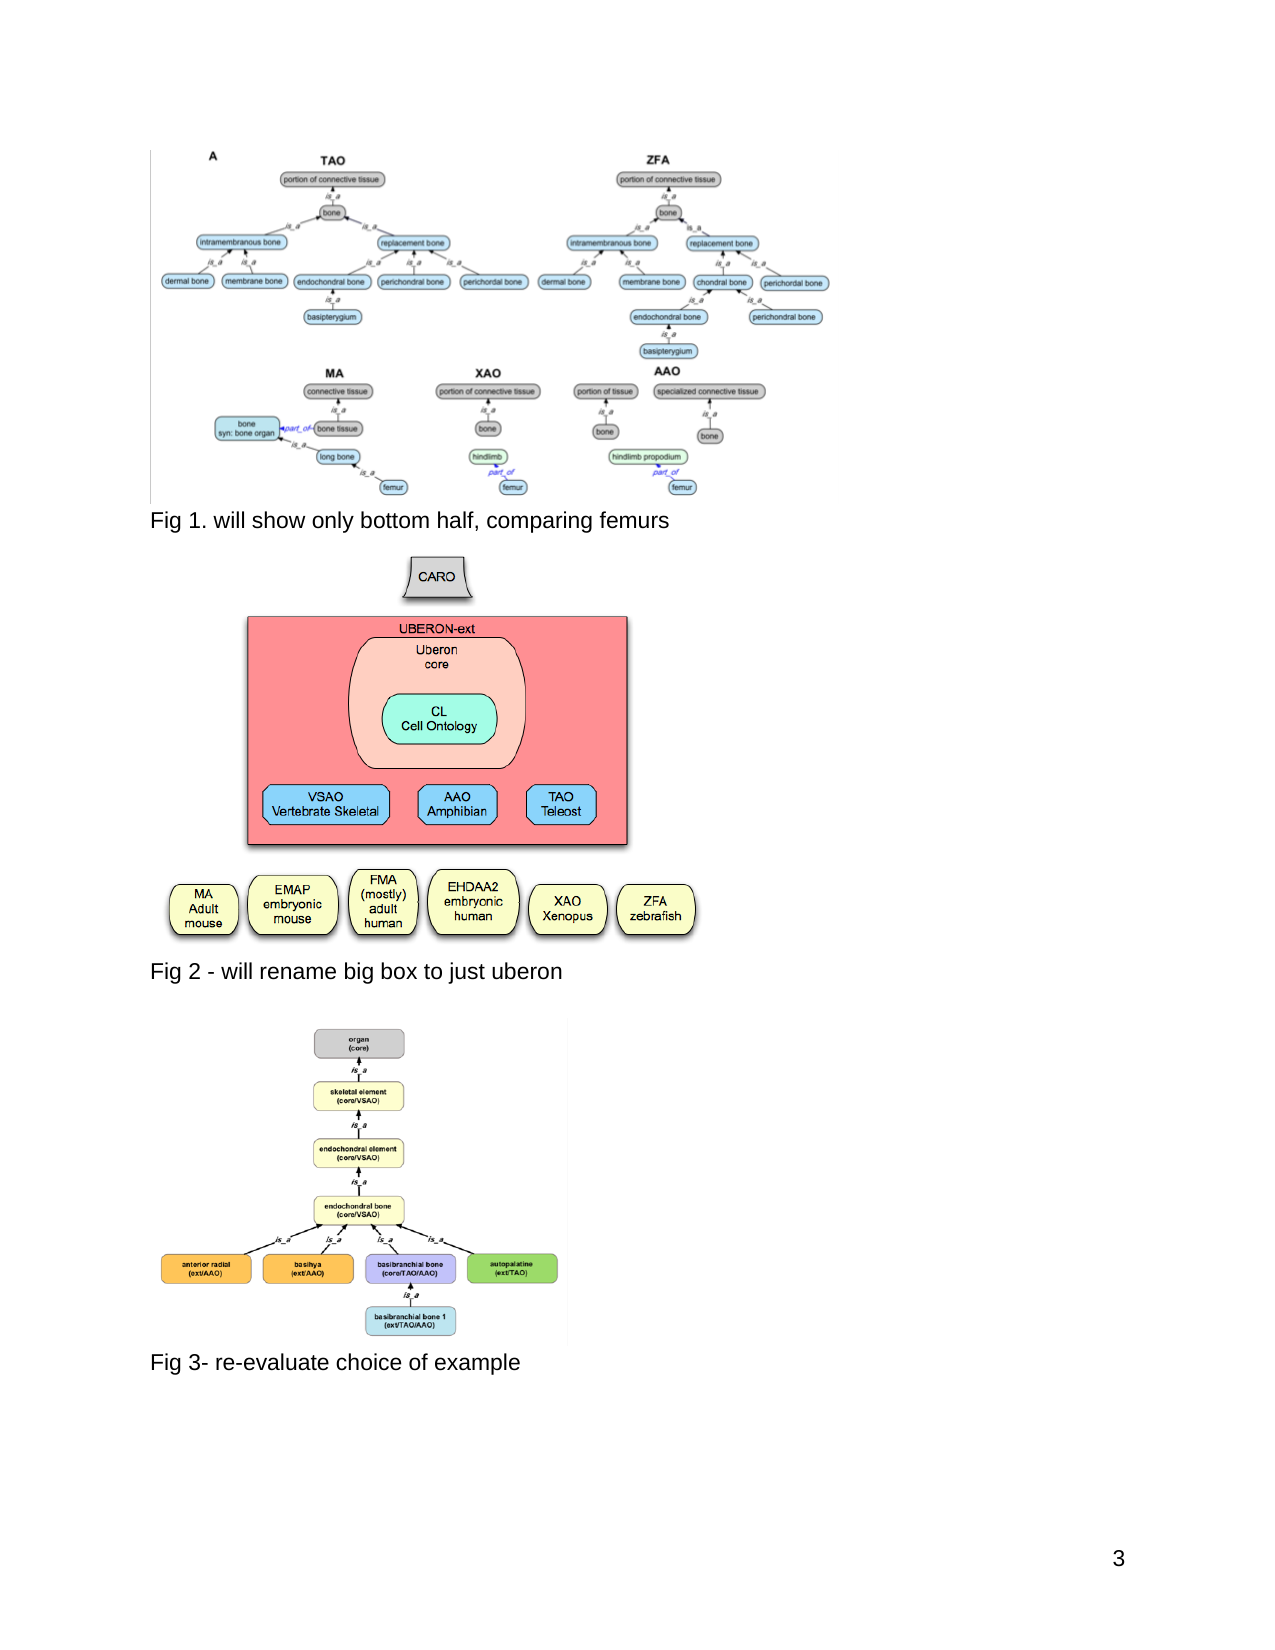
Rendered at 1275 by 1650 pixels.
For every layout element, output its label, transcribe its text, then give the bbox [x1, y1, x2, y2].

picture [150, 537, 713, 955]
text Fig 1. will show only bottom half, comparing femurs [150, 507, 1125, 533]
picture [150, 1018, 568, 1346]
text Fig 3- re-evaluate choice of example [150, 1349, 1125, 1375]
text Fig 2 - will rename big box to just uberon [150, 958, 1125, 984]
picture [150, 150, 839, 504]
